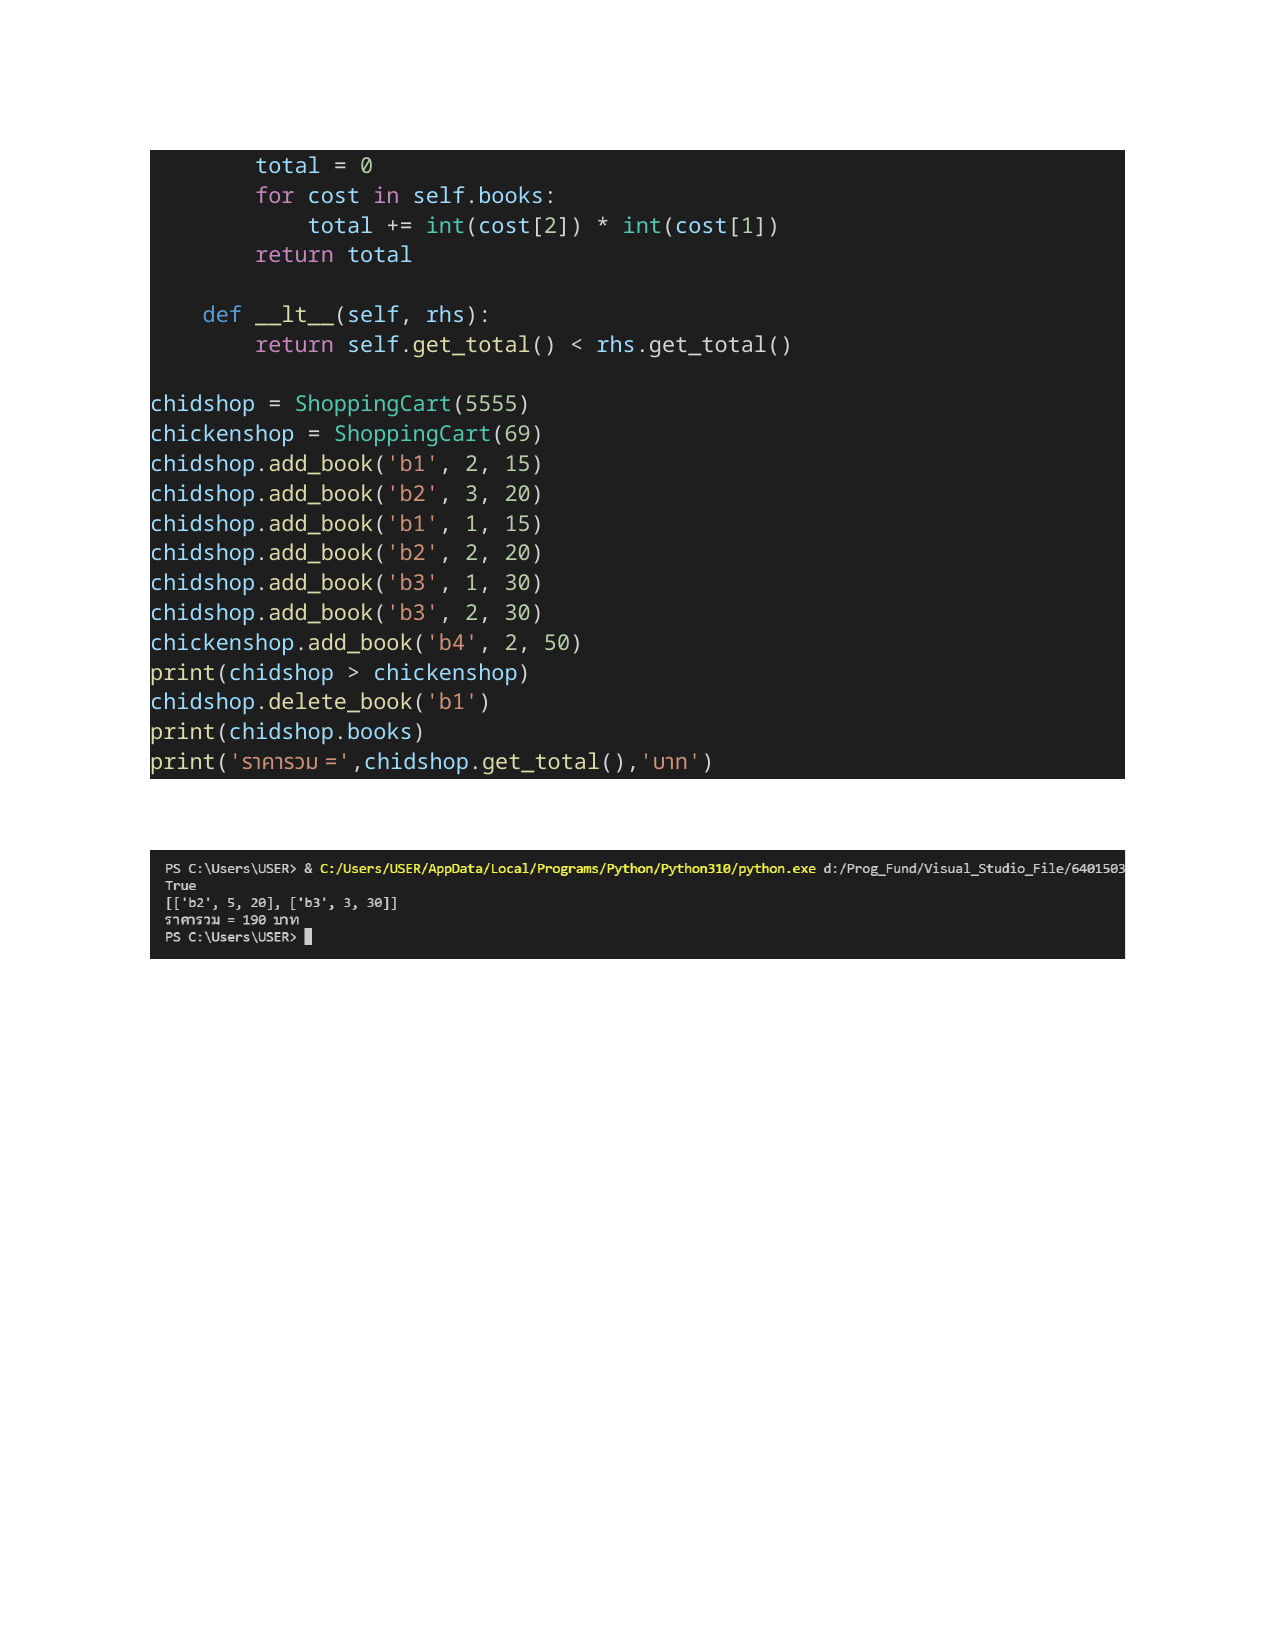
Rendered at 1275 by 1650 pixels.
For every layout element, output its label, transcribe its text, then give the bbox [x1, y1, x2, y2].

text chidshop.add_book('b3', 1, 30) [150, 567, 1125, 597]
text chidshop.add_book('b1', 2, 15) [150, 448, 1125, 478]
text print(chidshop.books) [150, 716, 1125, 746]
text chickenshop.add_book('b4', 2, 50) [150, 627, 1125, 656]
text chidshop.add_book('b2', 3, 20) [150, 478, 1125, 507]
text chidshop.add_book('b3', 2, 30) [150, 597, 1125, 627]
text def __lt__(self, rhs): [150, 299, 1125, 329]
text total += int(cost[2]) * int(cost[1]) [150, 209, 1125, 239]
text return self.get_total() < rhs.get_total() [150, 329, 1125, 358]
text chidshop.delete_book('b1') [150, 686, 1125, 716]
text chidshop.add_book('b1', 1, 15) [150, 507, 1125, 537]
text chidshop = ShoppingCart(5555) [150, 388, 1125, 418]
text total = 0 [150, 150, 1125, 180]
text return total [150, 239, 1125, 269]
text chidshop.add_book('b2', 2, 20) [150, 537, 1125, 567]
picture [150, 850, 1125, 959]
text print('ราคารวม =',chidshop.get_total(),'บาท') [150, 746, 1125, 779]
text chickenshop = ShoppingCart(69) [150, 418, 1125, 448]
text for cost in self.books: [150, 180, 1125, 209]
text print(chidshop > chickenshop) [150, 656, 1125, 686]
